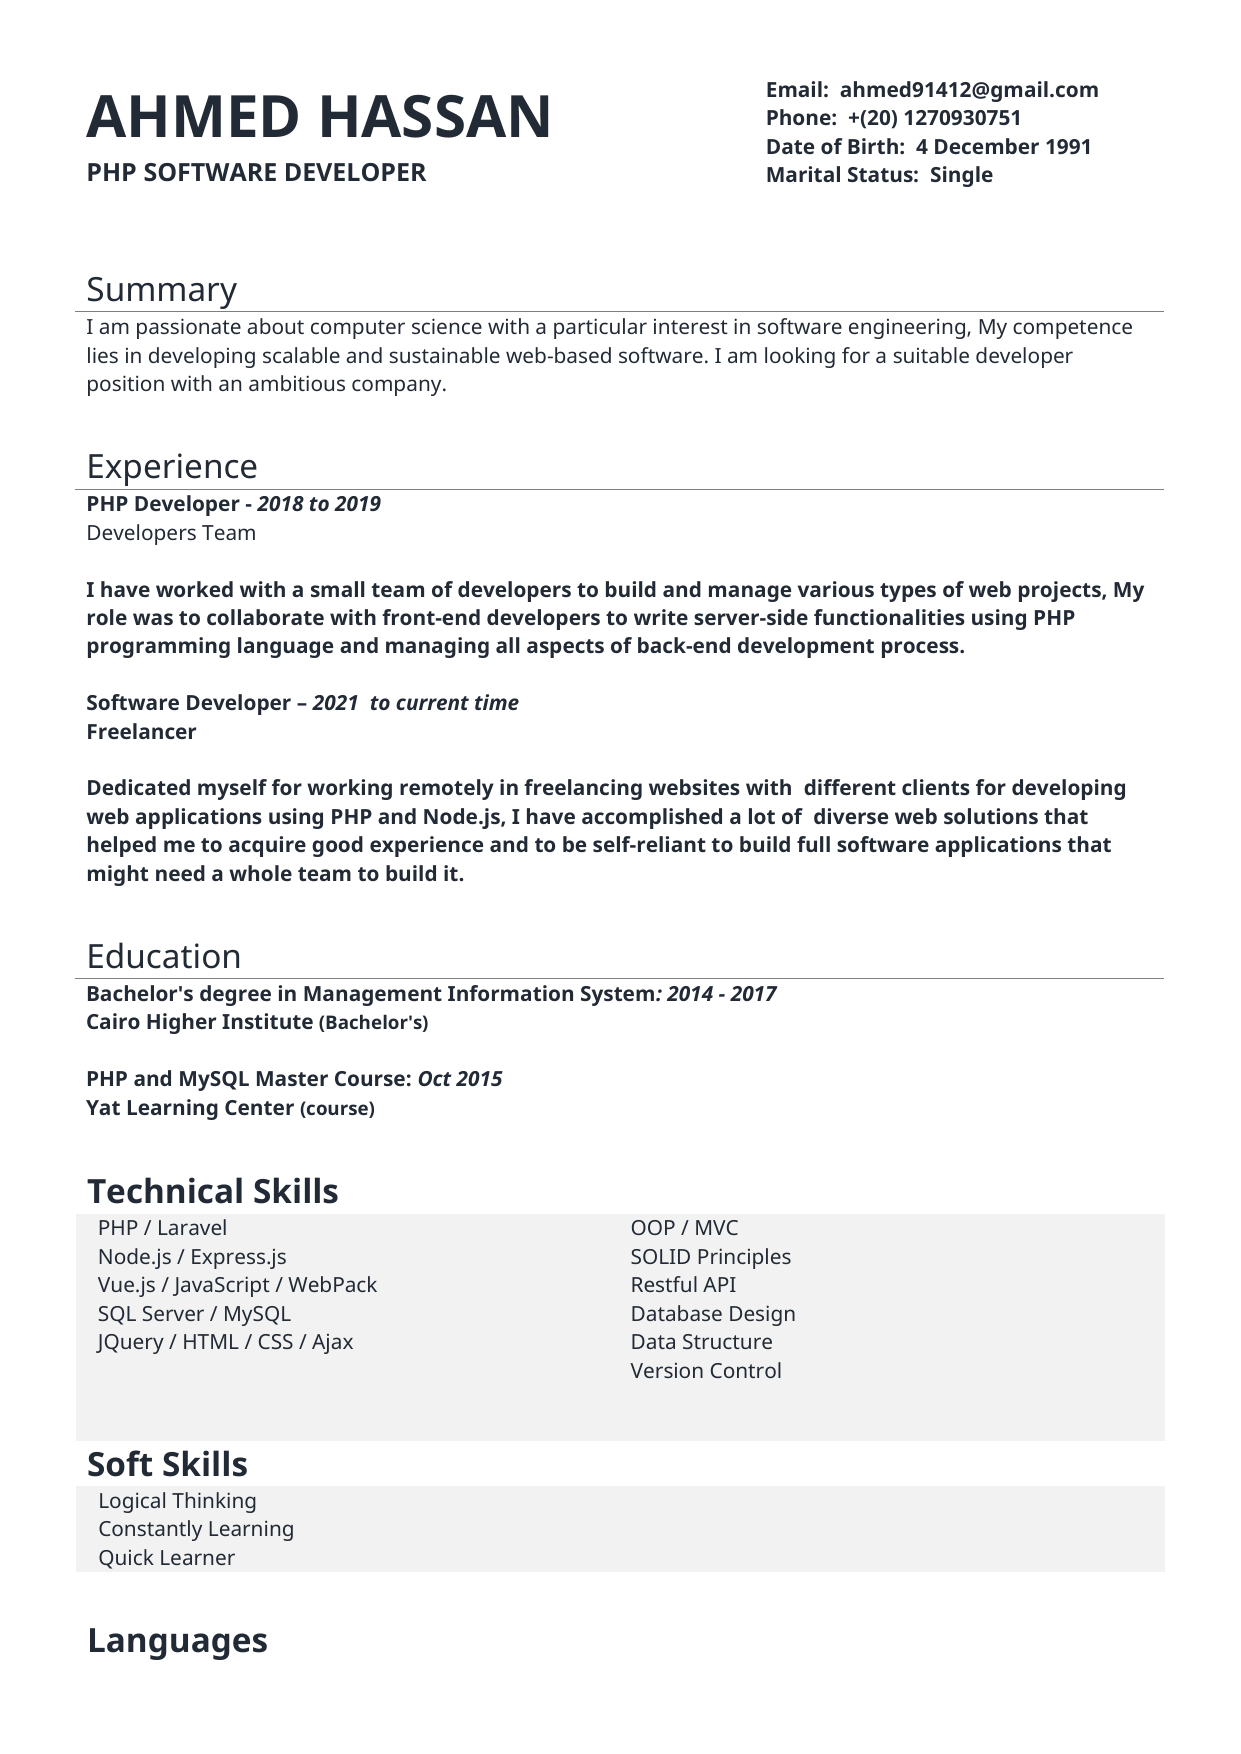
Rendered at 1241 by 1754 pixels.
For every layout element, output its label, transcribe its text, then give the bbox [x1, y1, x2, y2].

table_header I am passionate about computer science with a particular interest in software engineering, My competence lies in developing scalable and sustainable web-based software. I am looking for a suitable developer position with an ambitious company. [75, 312, 1164, 398]
table_header Soft Skills [76, 1441, 1165, 1486]
table_header [76, 1214, 1165, 1441]
table_header AHMED HASSAN PHP SOFTWARE DEVELOPER [75, 75, 754, 189]
table_header [76, 1486, 1165, 1572]
table_header Education [75, 887, 1164, 978]
table_header Summary [75, 266, 1164, 311]
table_header Bachelor's degree in Management Information System: 2014 - 2017 Cairo Higher Institute (Bachelor's) PHP and MySQL Master Course: Oct 2015 Yat Learning Center (course) [75, 979, 1164, 1121]
table_header Experience [75, 398, 1164, 488]
table_header Languages [76, 1572, 1165, 1662]
table_header PHP Developer - 2018 to 2019 Developers Team I have worked with a small team of developers to build and manage various types of web projects, My role was to collaborate with front-end developers to write server-side functionalities using PHP programming language and managing all aspects of back-end development process. Software Developer – 2021 to current time Freelancer Dedicated myself for working remotely in freelancing websites with different clients for developing web applications using PHP and Node.js, I have accomplished a lot of diverse web solutions that helped me to acquire good experience and to be self-reliant to build full software applications that might need a whole team to build it. [75, 490, 1164, 887]
table_header Technical Skills [76, 1168, 1165, 1213]
table_header Email: ahmed91412@gmail.com Phone: +(20) 1270930751 Date of Birth: 4 December 1991 Marital Status: Single [754, 75, 1148, 189]
